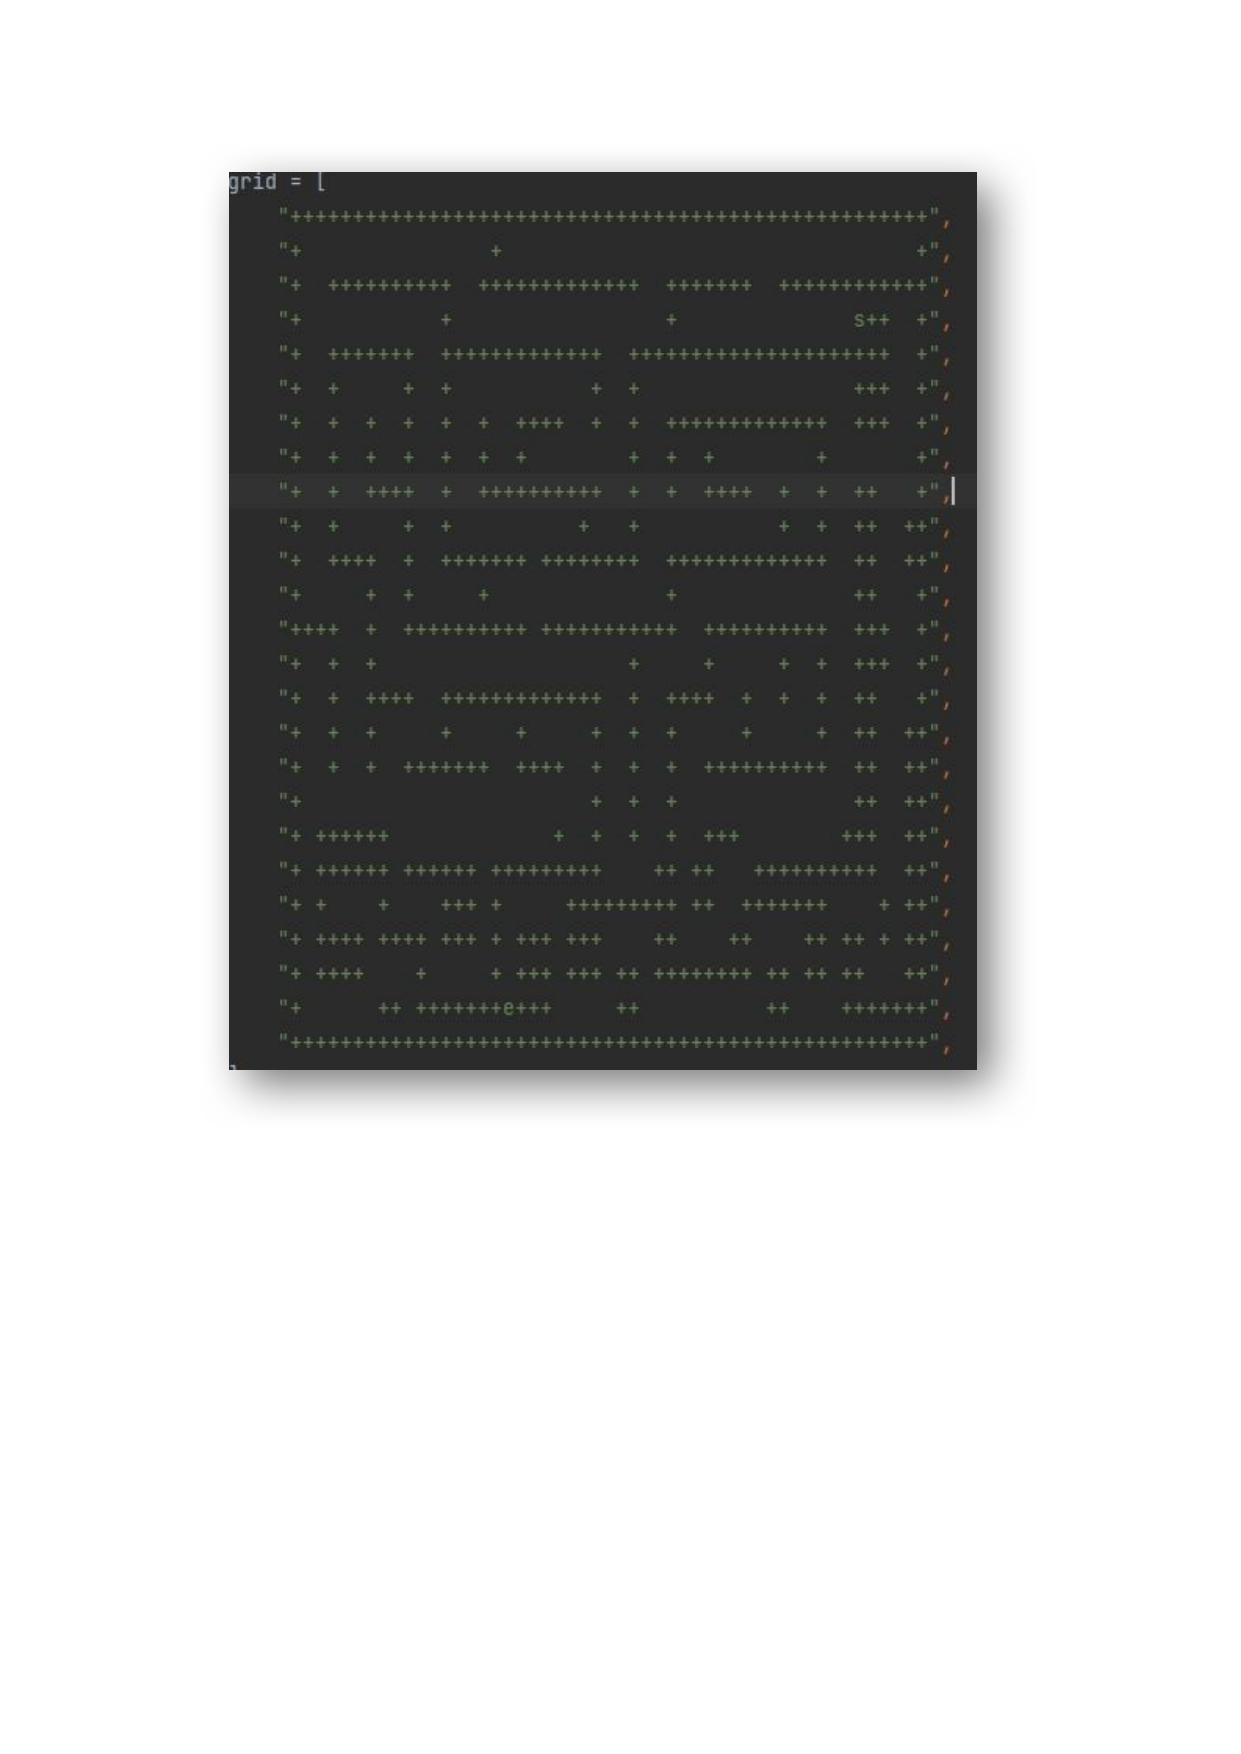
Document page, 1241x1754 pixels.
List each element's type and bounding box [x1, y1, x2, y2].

picture [229, 172, 977, 1070]
